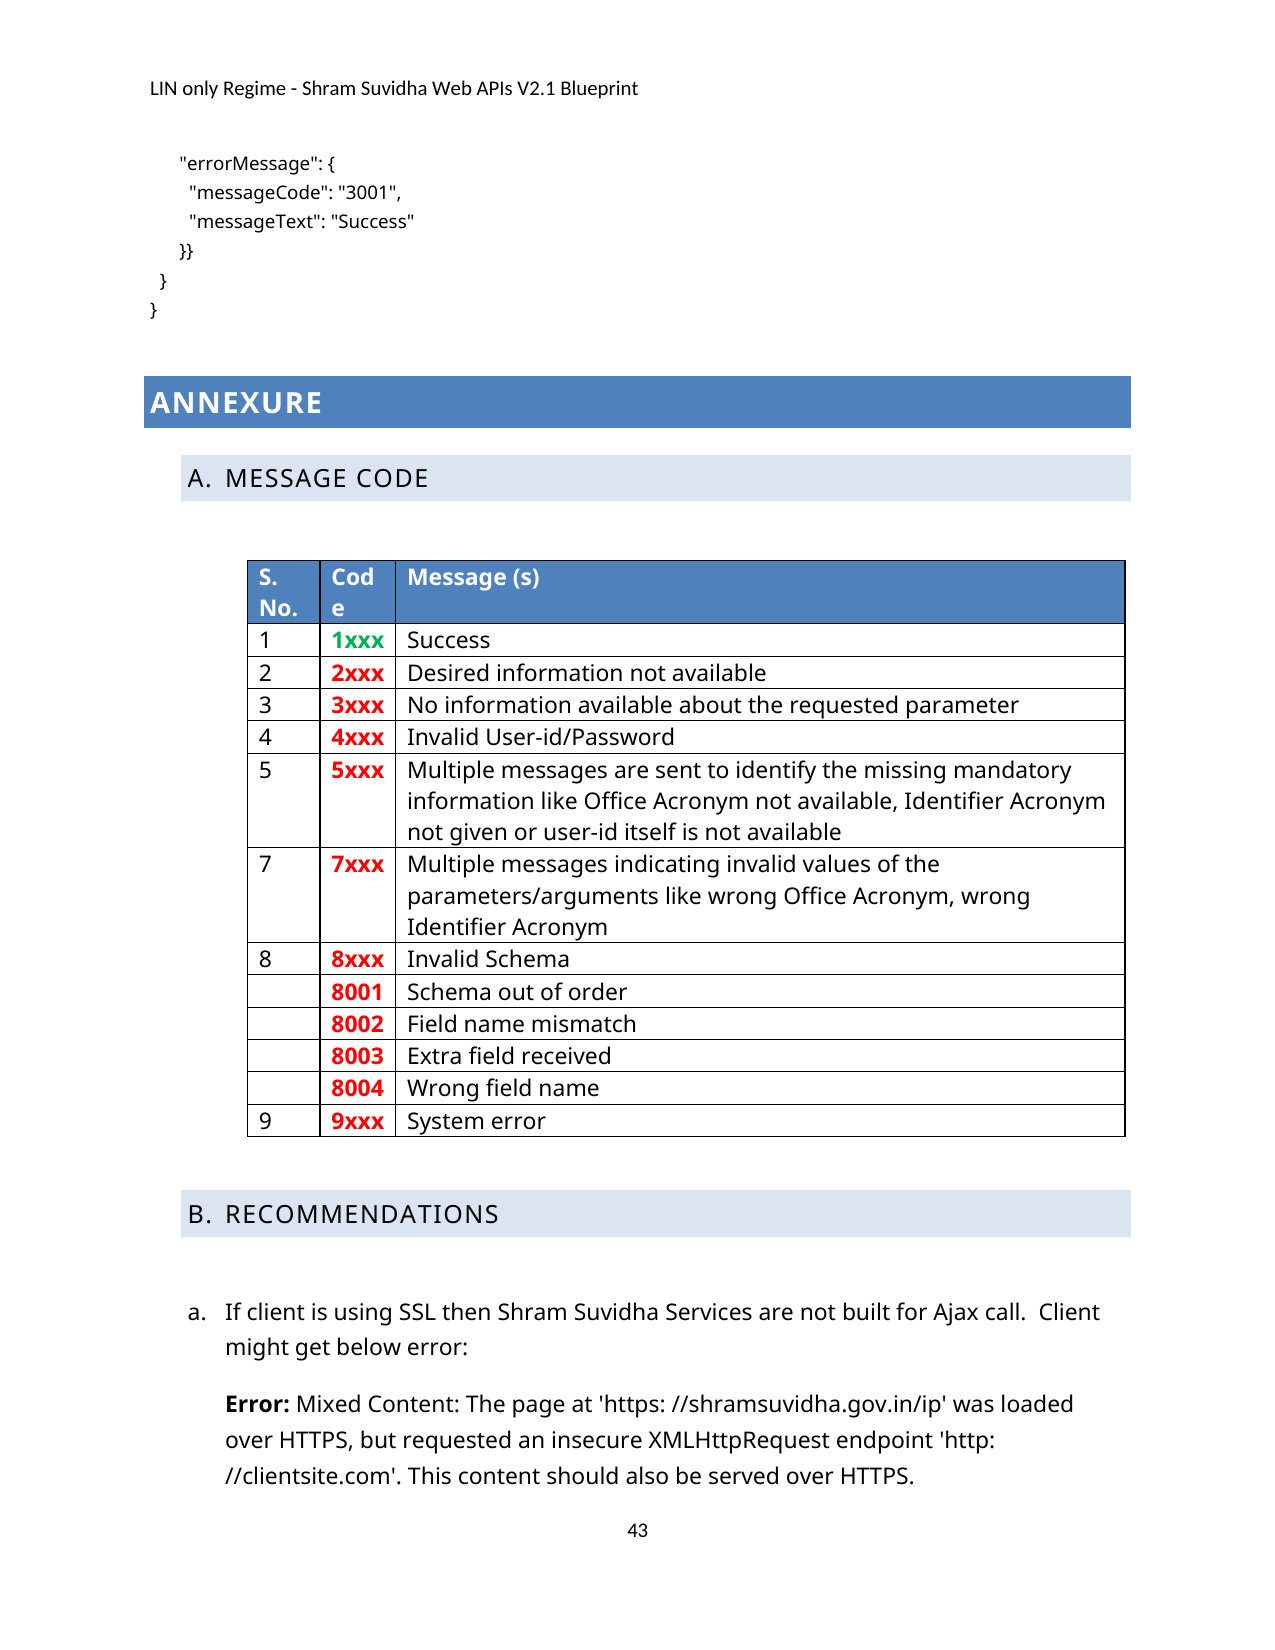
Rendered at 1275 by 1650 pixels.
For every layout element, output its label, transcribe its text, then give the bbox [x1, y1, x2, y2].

table_cell 3 [248, 689, 319, 720]
table_cell [248, 1008, 319, 1039]
table_cell Multiple messages are sent to identify the missing mandatory information like Office Acronym not available, Identifier Acronym not given or user-id itself is not available [396, 754, 1124, 847]
table_cell Schema out of order [396, 975, 1124, 1007]
list If client is using SSL then Shram Suvidha Services are not built for Ajax call. Client might get below error: [187, 1295, 1125, 1363]
table_cell 7 [248, 848, 319, 942]
table_cell 8001 [321, 975, 395, 1007]
table_cell 8 [248, 943, 319, 974]
subtitle Recommendations [188, 1197, 1125, 1231]
table_header Message (s) [396, 561, 1124, 623]
text } [150, 296, 1125, 322]
table_cell 2 [248, 657, 319, 688]
table_cell 2xxx [321, 657, 395, 688]
table_cell 3xxx [321, 689, 395, 720]
table_cell Wrong field name [396, 1072, 1124, 1103]
table_cell Invalid Schema [396, 943, 1124, 974]
table_cell 1xxx [321, 624, 395, 656]
table_cell Success [396, 624, 1124, 656]
table_cell Desired information not available [396, 657, 1124, 688]
table_cell [248, 1040, 319, 1071]
text }} [150, 238, 1125, 263]
table_cell [248, 975, 319, 1007]
table_cell [248, 1072, 319, 1103]
text "messageText": "Success" [150, 208, 1125, 234]
table_cell System error [396, 1105, 1124, 1136]
table_cell Invalid User-id/Password [396, 721, 1124, 752]
table_cell 8xxx [321, 943, 395, 974]
text "errorMessage": { [150, 150, 1125, 176]
table_cell 8004 [321, 1072, 395, 1103]
table_cell No information available about the requested parameter [396, 689, 1124, 720]
text } [150, 267, 1125, 293]
table_cell 5 [248, 754, 319, 847]
table_cell Extra field received [396, 1040, 1124, 1071]
subtitle Annexure [150, 382, 1125, 422]
table_cell 8002 [321, 1008, 395, 1039]
text "messageCode": "3001", [150, 179, 1125, 205]
text Error: Mixed Content: The page at 'https: //shramsuvidha.gov.in/ip' was loaded over HTTPS, but requested an insecure XMLHttpRequest endpoint 'http: //clientsite.com'. This content should also be served over HTTPS. [225, 1388, 1125, 1491]
table_cell 8003 [321, 1040, 395, 1071]
subtitle Message Code [188, 461, 1125, 495]
table_cell 5xxx [321, 754, 395, 847]
table_cell 7xxx [321, 848, 395, 942]
table_cell 9 [248, 1105, 319, 1136]
table_cell 4 [248, 721, 319, 752]
table_header S. No. [248, 561, 319, 623]
table_header Code [321, 561, 395, 623]
table_cell Field name mismatch [396, 1008, 1124, 1039]
table_cell Multiple messages indicating invalid values of the parameters/arguments like wrong Office Acronym, wrong Identifier Acronym [396, 848, 1124, 942]
table_cell 1 [248, 624, 319, 656]
table_cell 4xxx [321, 721, 395, 752]
table_cell 9xxx [321, 1105, 395, 1136]
